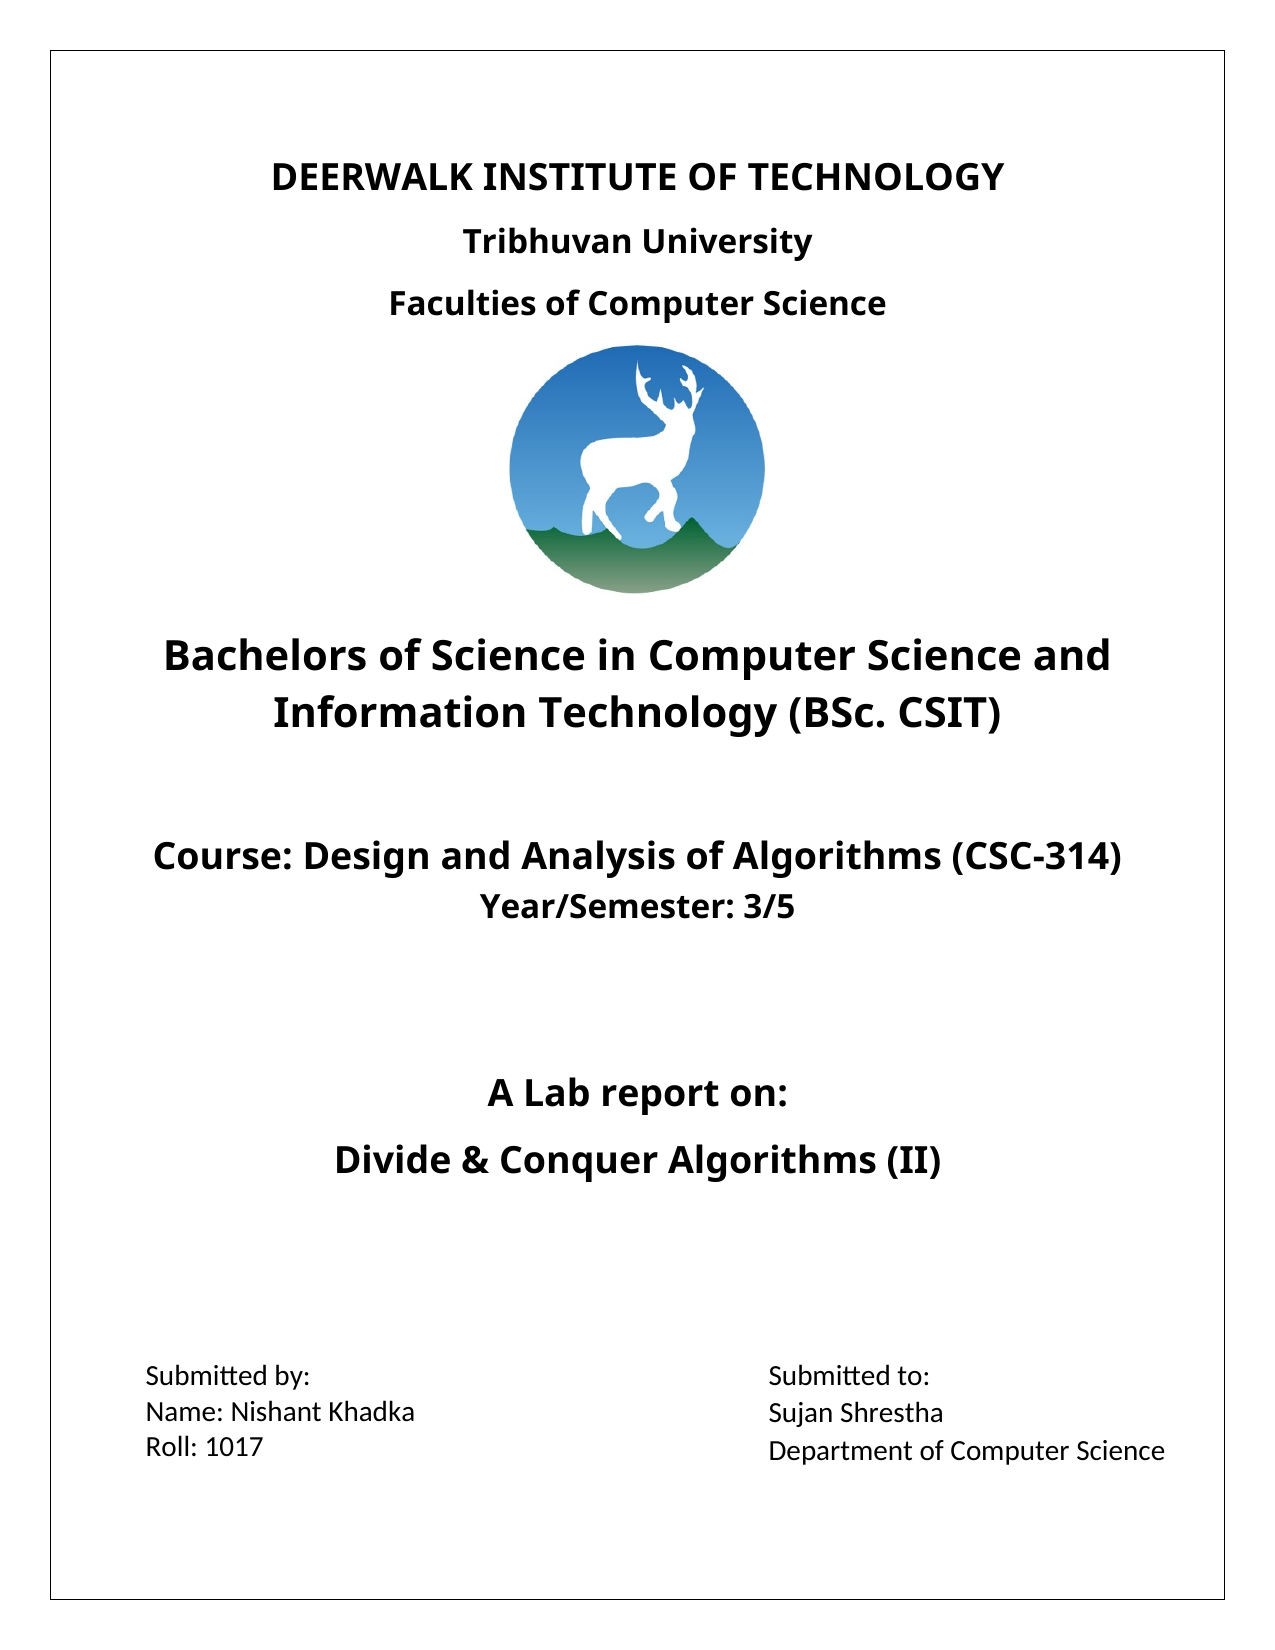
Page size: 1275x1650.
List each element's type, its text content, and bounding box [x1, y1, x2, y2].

text Tribhuvan University [150, 218, 1125, 263]
text Course: Design and Analysis of Algorithms (CSC-314) [150, 829, 1125, 880]
picture [506, 341, 769, 595]
text Faculties of Computer Science [150, 280, 1125, 325]
text DEERWALK INSTITUTE OF TECHNOLOGY [150, 150, 1125, 201]
text Divide & Conquer Algorithms (II) [150, 1133, 1125, 1184]
text A Lab report on: [150, 1066, 1125, 1117]
text Year/Semester: 3/5 [150, 883, 1125, 928]
text Bachelors of Science in Computer Science and Information Technology (BSc. CSIT) [150, 626, 1125, 739]
